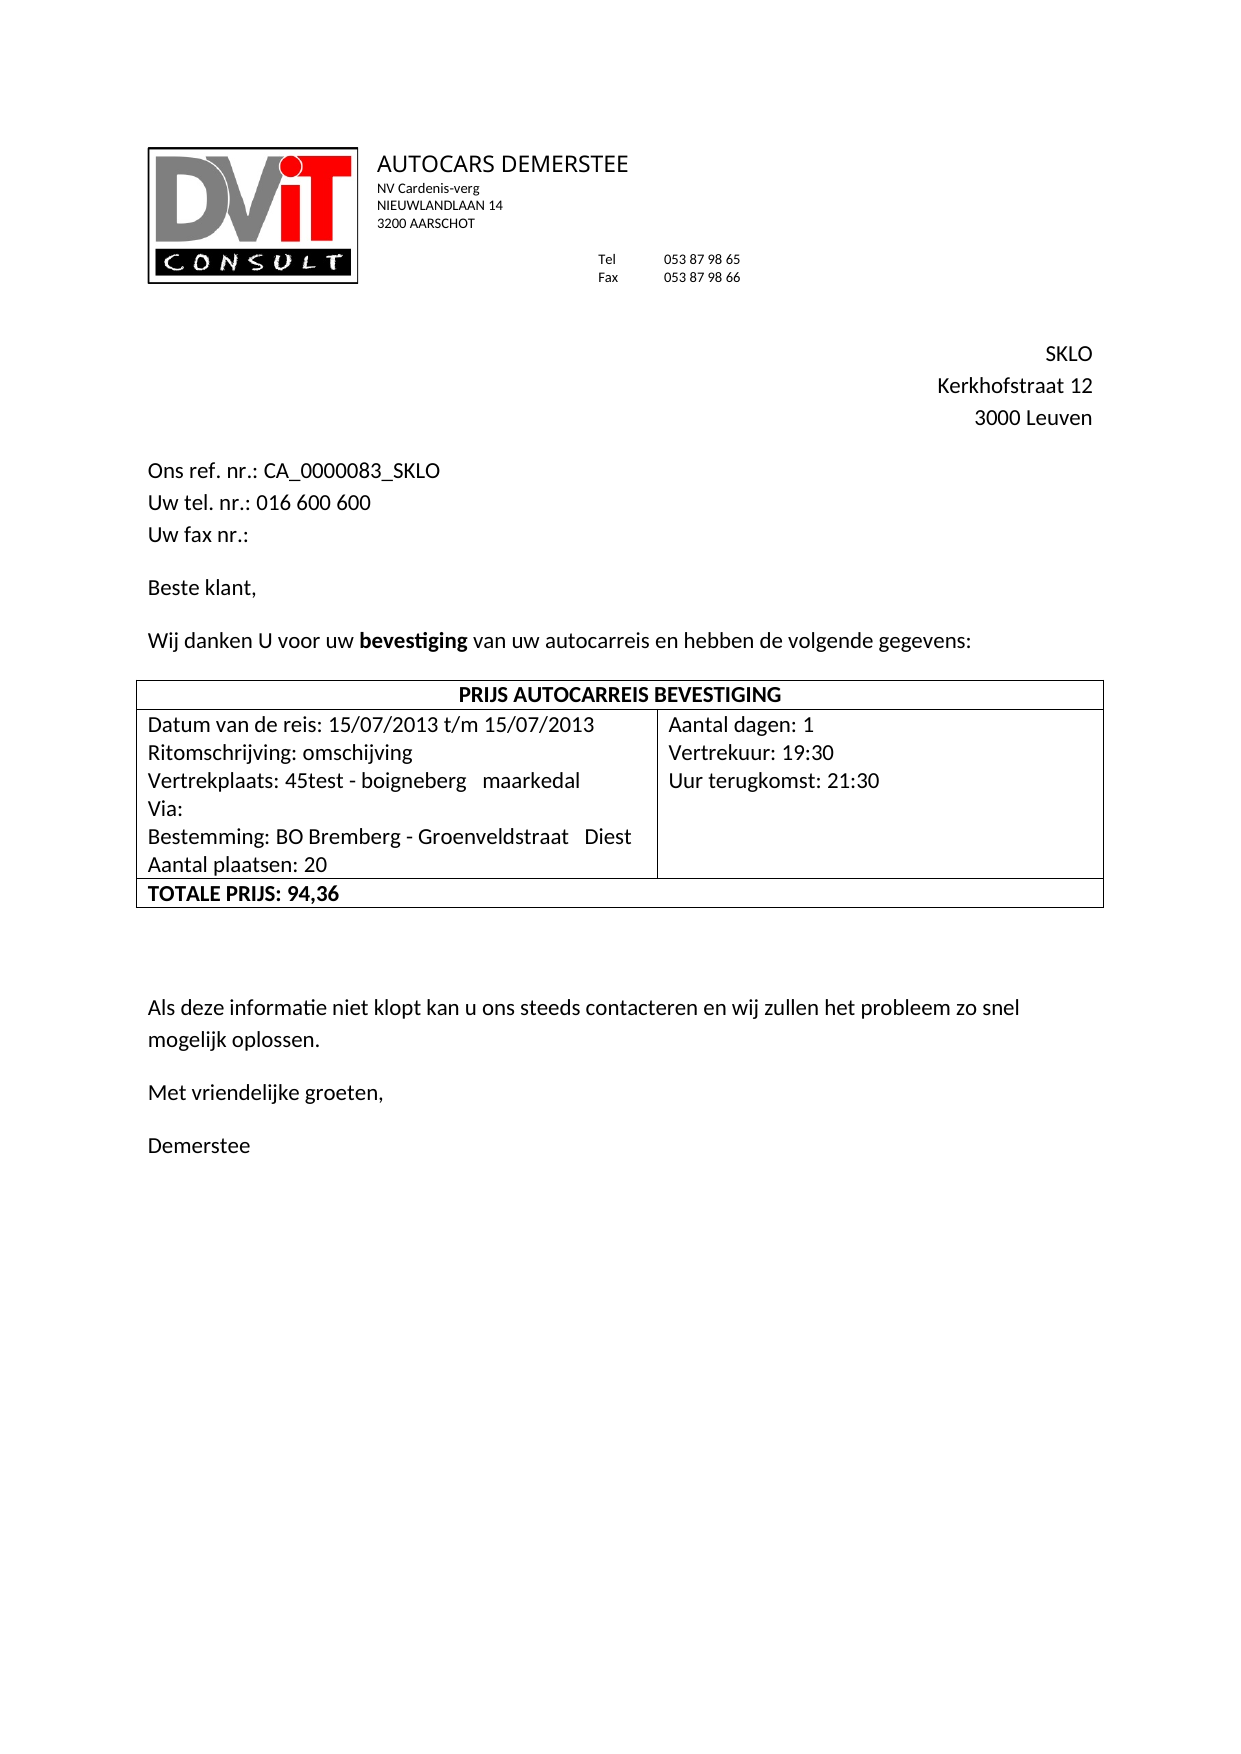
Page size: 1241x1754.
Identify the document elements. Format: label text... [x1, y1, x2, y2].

text AUTOCARS DEMERSTEE NV Cardenis-verg NIEUWLANDLAAN 14 3200 AARSCHOT [359, 148, 1093, 232]
text Als deze informatie niet klopt kan u ons steeds contacteren en wij zullen het probleem zo snel mogelijk oplossen. [148, 993, 1093, 1053]
table_header PRIJS AUTOCARREIS BEVESTIGING [137, 681, 1103, 709]
table_cell TOTALE PRIJS: 94,36 [137, 879, 1103, 907]
text SKLO Kerkhofstraat 12 3000 Leuven [148, 339, 1093, 431]
text Tel 053 87 98 65 Fax 053 87 98 66 [369, 250, 1093, 286]
text Beste klant, [148, 573, 1093, 602]
table_cell Aantal dagen: 1 Vertrekuur: 19:30 Uur terugkomst: 21:30 [658, 710, 1103, 878]
picture [147, 147, 359, 284]
text Met vriendelijke groeten, [148, 1078, 1093, 1106]
text Ons ref. nr.: CA_0000083_SKLO Uw tel. nr.: 016 600 600 Uw fax nr.: [148, 456, 1093, 548]
table_cell Datum van de reis: 15/07/2013 t/m 15/07/2013 Ritomschrijving: omschijving Vertrekplaats: 45test - boigneberg maarkedal Via: Bestemming: BO Bremberg - Groenveldstraat Diest Aantal plaatsen: 20 [137, 710, 657, 878]
text Demerstee [148, 1131, 1093, 1159]
text Wij danken U voor uw bevestiging van uw autocarreis en hebben de volgende gegevens: [148, 627, 1093, 654]
